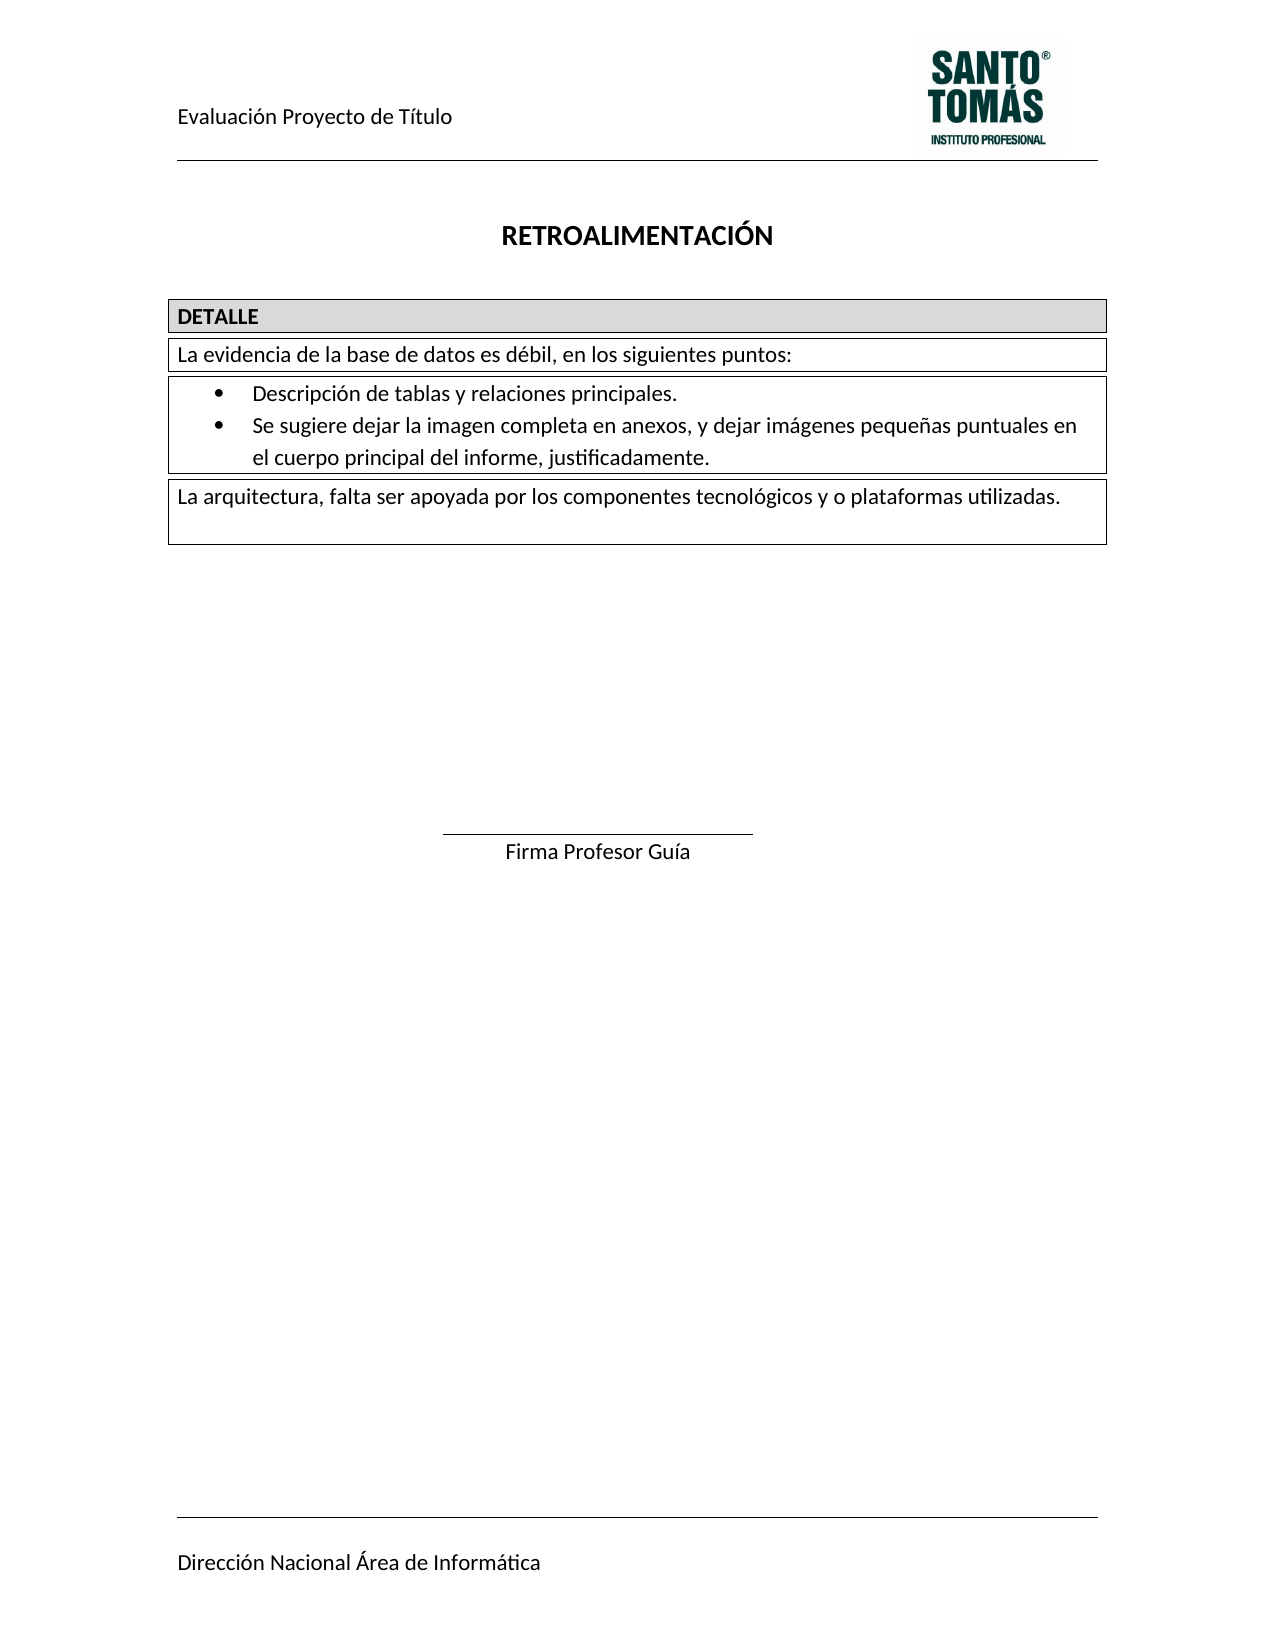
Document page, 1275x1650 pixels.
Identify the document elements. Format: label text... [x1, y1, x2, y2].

text La evidencia de la base de datos es débil, en los siguientes puntos: [169, 339, 1106, 371]
text DETALLE [169, 300, 1106, 332]
list Se sugiere dejar la imagen completa en anexos, y dejar imágenes pequeñas puntuales en el cuerpo principal del informe, justificadamente. [169, 408, 1106, 473]
picture [912, 38, 1066, 157]
text RETROALIMENTACIÓN [177, 217, 1098, 253]
text Firma Profesor Guía [443, 835, 753, 865]
text La arquitectura, falta ser apoyada por los componentes tecnológicos y o plataformas utilizadas. [169, 480, 1106, 510]
list Descripción de tablas y relaciones principales. [169, 377, 1106, 407]
